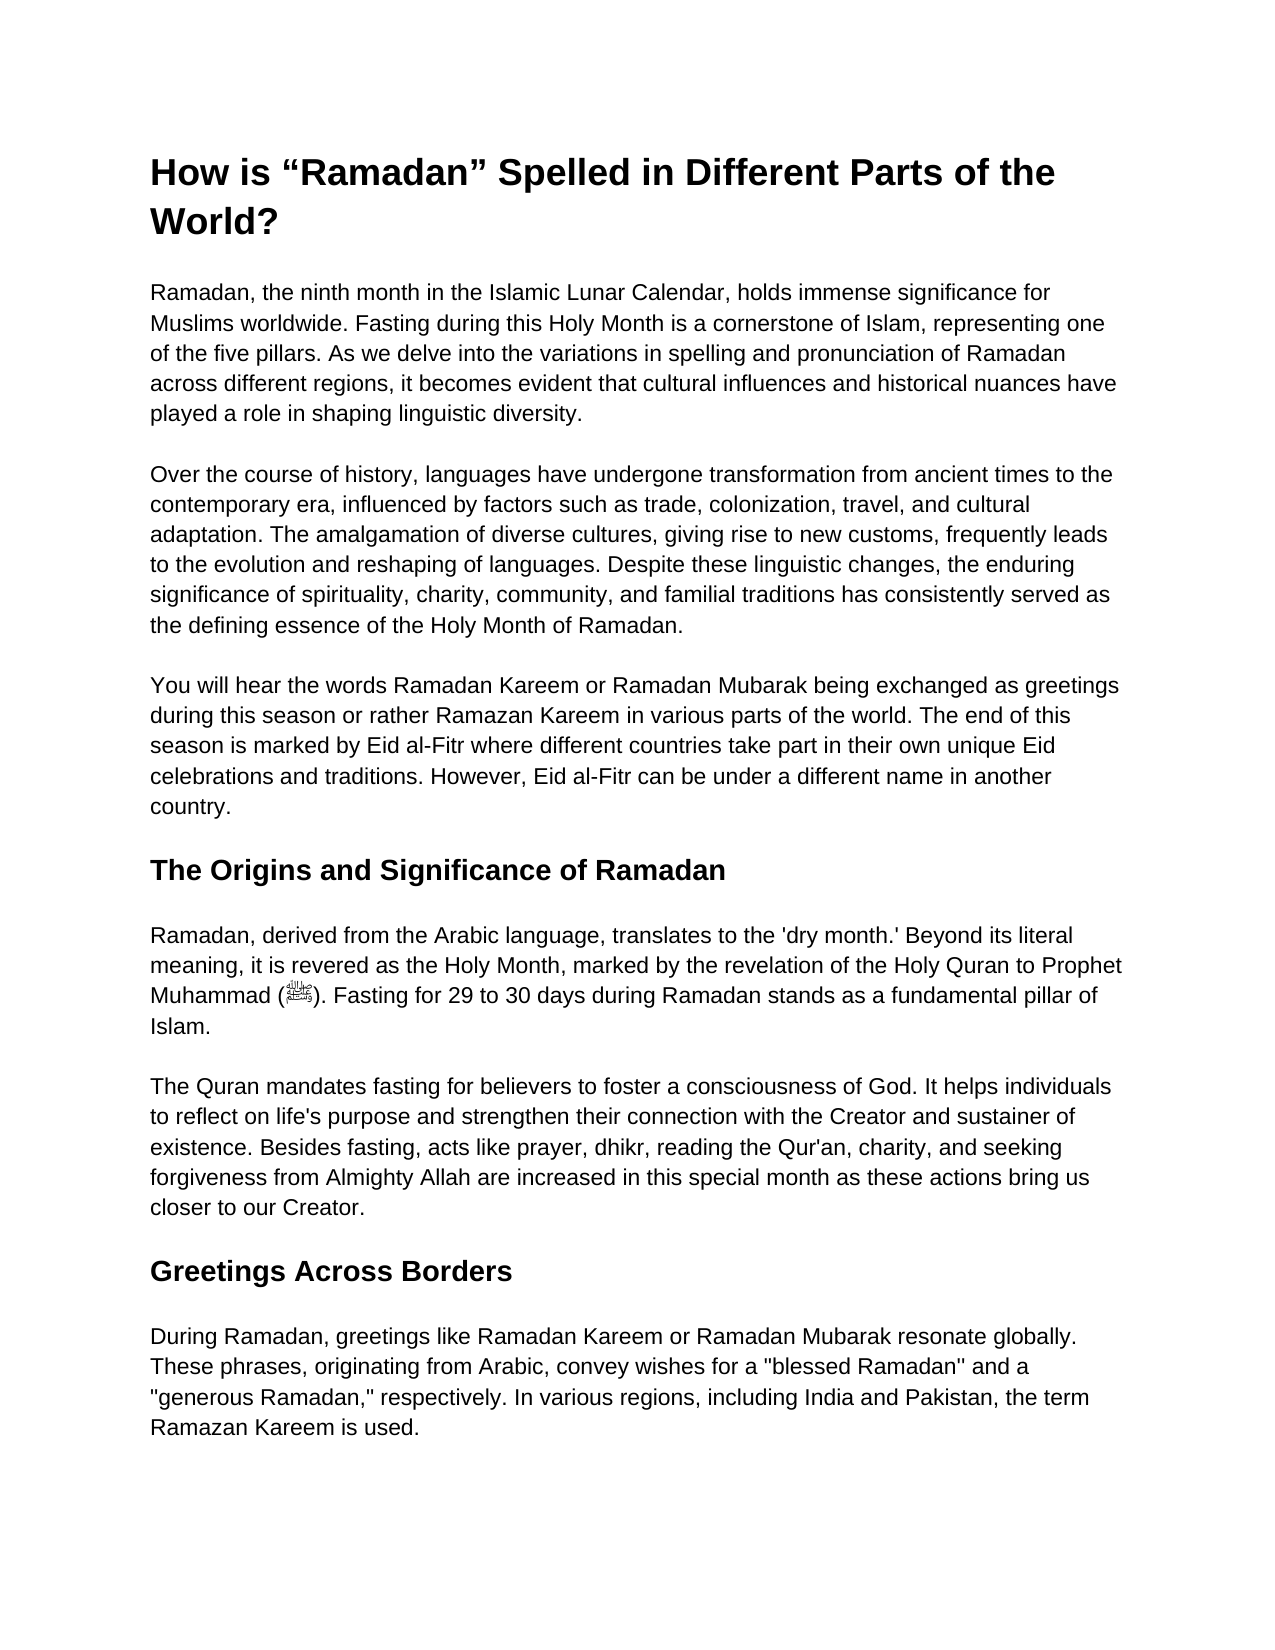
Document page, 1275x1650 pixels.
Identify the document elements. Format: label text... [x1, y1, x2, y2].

text Over the course of history, languages have undergone transformation from ancient times to the contemporary era, influenced by factors such as trade, colonization, travel, and cultural adaptation. The amalgamation of diverse cultures, giving rise to new customs, frequently leads to the evolution and reshaping of languages. Despite these linguistic changes, the enduring significance of spirituality, charity, community, and familial traditions has consistently served as the defining essence of the Holy Month of Ramadan. [150, 461, 1125, 638]
text The Origins and Significance of Ramadan [150, 853, 1125, 887]
text You will hear the words Ramadan Kareem or Ramadan Mubarak being exchanged as greetings during this season or rather Ramazan Kareem in various parts of the world. The end of this season is marked by Eid al-Fitr where different countries take part in their own unique Eid celebrations and traditions. However, Eid al-Fitr can be under a different name in another country. [150, 672, 1125, 819]
text Ramadan, the ninth month in the Islamic Lunar Calendar, holds immense significance for Muslims worldwide. Fasting during this Holy Month is a cornerstone of Islam, representing one of the five pillars. As we delve into the variations in spelling and pronunciation of Ramadan across different regions, it becomes evident that cultural influences and historical nuances have played a role in shaping linguistic diversity. [150, 279, 1125, 427]
text During Ramadan, greetings like Ramadan Kareem or Ramadan Mubarak resonate globally. These phrases, originating from Arabic, convey wishes for a "blessed Ramadan'' and a "generous Ramadan," respectively. In various regions, including India and Pakistan, the term Ramazan Kareem is used. [150, 1323, 1125, 1440]
text How is “Ramadan” Spelled in Different Parts of the World? [150, 150, 1125, 243]
text Ramadan, derived from the Arabic language, translates to the 'dry month.' Beyond its literal meaning, it is revered as the Holy Month, marked by the revelation of the Holy Quran to Prophet Muhammad (ﷺ). Fasting for 29 to 30 days during Ramadan stands as a fundamental pillar of Islam. [150, 922, 1125, 1039]
text The Quran mandates fasting for believers to foster a consciousness of God. It helps individuals to reflect on life's purpose and strengthen their connection with the Creator and sustainer of existence. Besides fasting, acts like prayer, dhikr, reading the Qur'an, charity, and seeking forgiveness from Almighty Allah are increased in this special month as these actions bring us closer to our Creator. [150, 1073, 1125, 1220]
text Greetings Across Borders [150, 1254, 1125, 1288]
